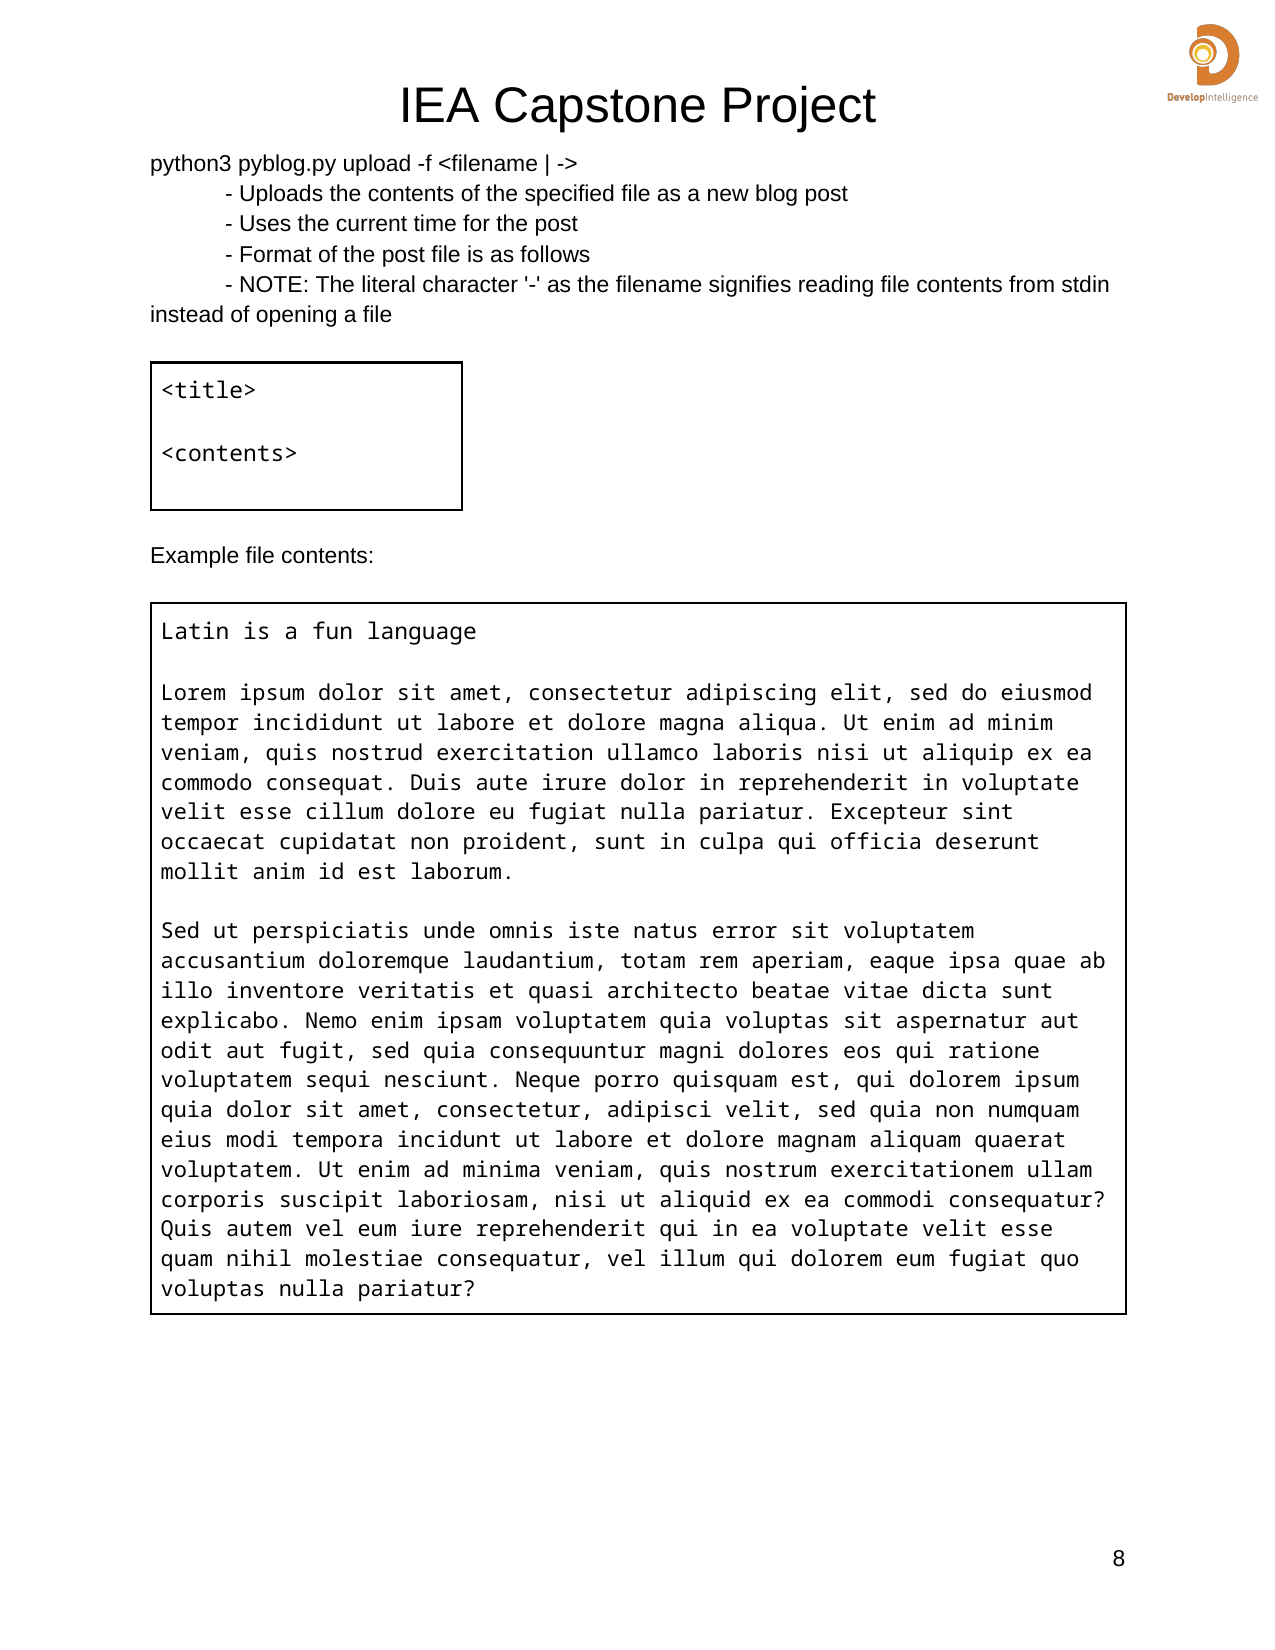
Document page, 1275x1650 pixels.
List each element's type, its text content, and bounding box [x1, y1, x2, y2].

text - Format of the post file is as follows [150, 241, 1125, 267]
picture [1162, 18, 1263, 107]
text - Uploads the contents of the specified file as a new blog post [150, 180, 1125, 207]
text - NOTE: The literal character '-' as the filename signifies reading file contents from stdin instead of opening a file [150, 271, 1125, 327]
table_header Latin is a fun language Lorem ipsum dolor sit amet, consectetur adipiscing elit, sed do eiusmod tempor incididunt ut labore et dolore magna aliqua. Ut enim ad minim veniam, quis nostrud exercitation ullamco laboris nisi ut aliquip ex ea commodo consequat. Duis aute irure dolor in reprehenderit in voluptate velit esse cillum dolore eu fugiat nulla pariatur. Excepteur sint occaecat cupidatat non proident, sunt in culpa qui officia deserunt mollit anim id est laborum. Sed ut perspiciatis unde omnis iste natus error sit voluptatem accusantium doloremque laudantium, totam rem aperiam, eaque ipsa quae ab illo inventore veritatis et quasi architecto beatae vitae dicta sunt explicabo. Nemo enim ipsam voluptatem quia voluptas sit aspernatur aut odit aut fugit, sed quia consequuntur magni dolores eos qui ratione voluptatem sequi nesciunt. Neque porro quisquam est, qui dolorem ipsum quia dolor sit amet, consectetur, adipisci velit, sed quia non numquam eius modi tempora incidunt ut labore et dolore magnam aliquam quaerat voluptatem. Ut enim ad minima veniam, quis nostrum exercitationem ullam corporis suscipit laboriosam, nisi ut aliquid ex ea commodi consequatur? Quis autem vel eum iure reprehenderit qui in ea voluptate velit esse quam nihil molestiae consequatur, vel illum qui dolorem eum fugiat quo voluptas nulla pariatur? [152, 604, 1125, 1313]
table_header <title> <contents> [152, 364, 461, 509]
text Example file contents: [150, 542, 1125, 568]
text python3 pyblog.py upload -f <filename | -> [150, 150, 1125, 176]
text - Uses the current time for the post [150, 210, 1125, 237]
